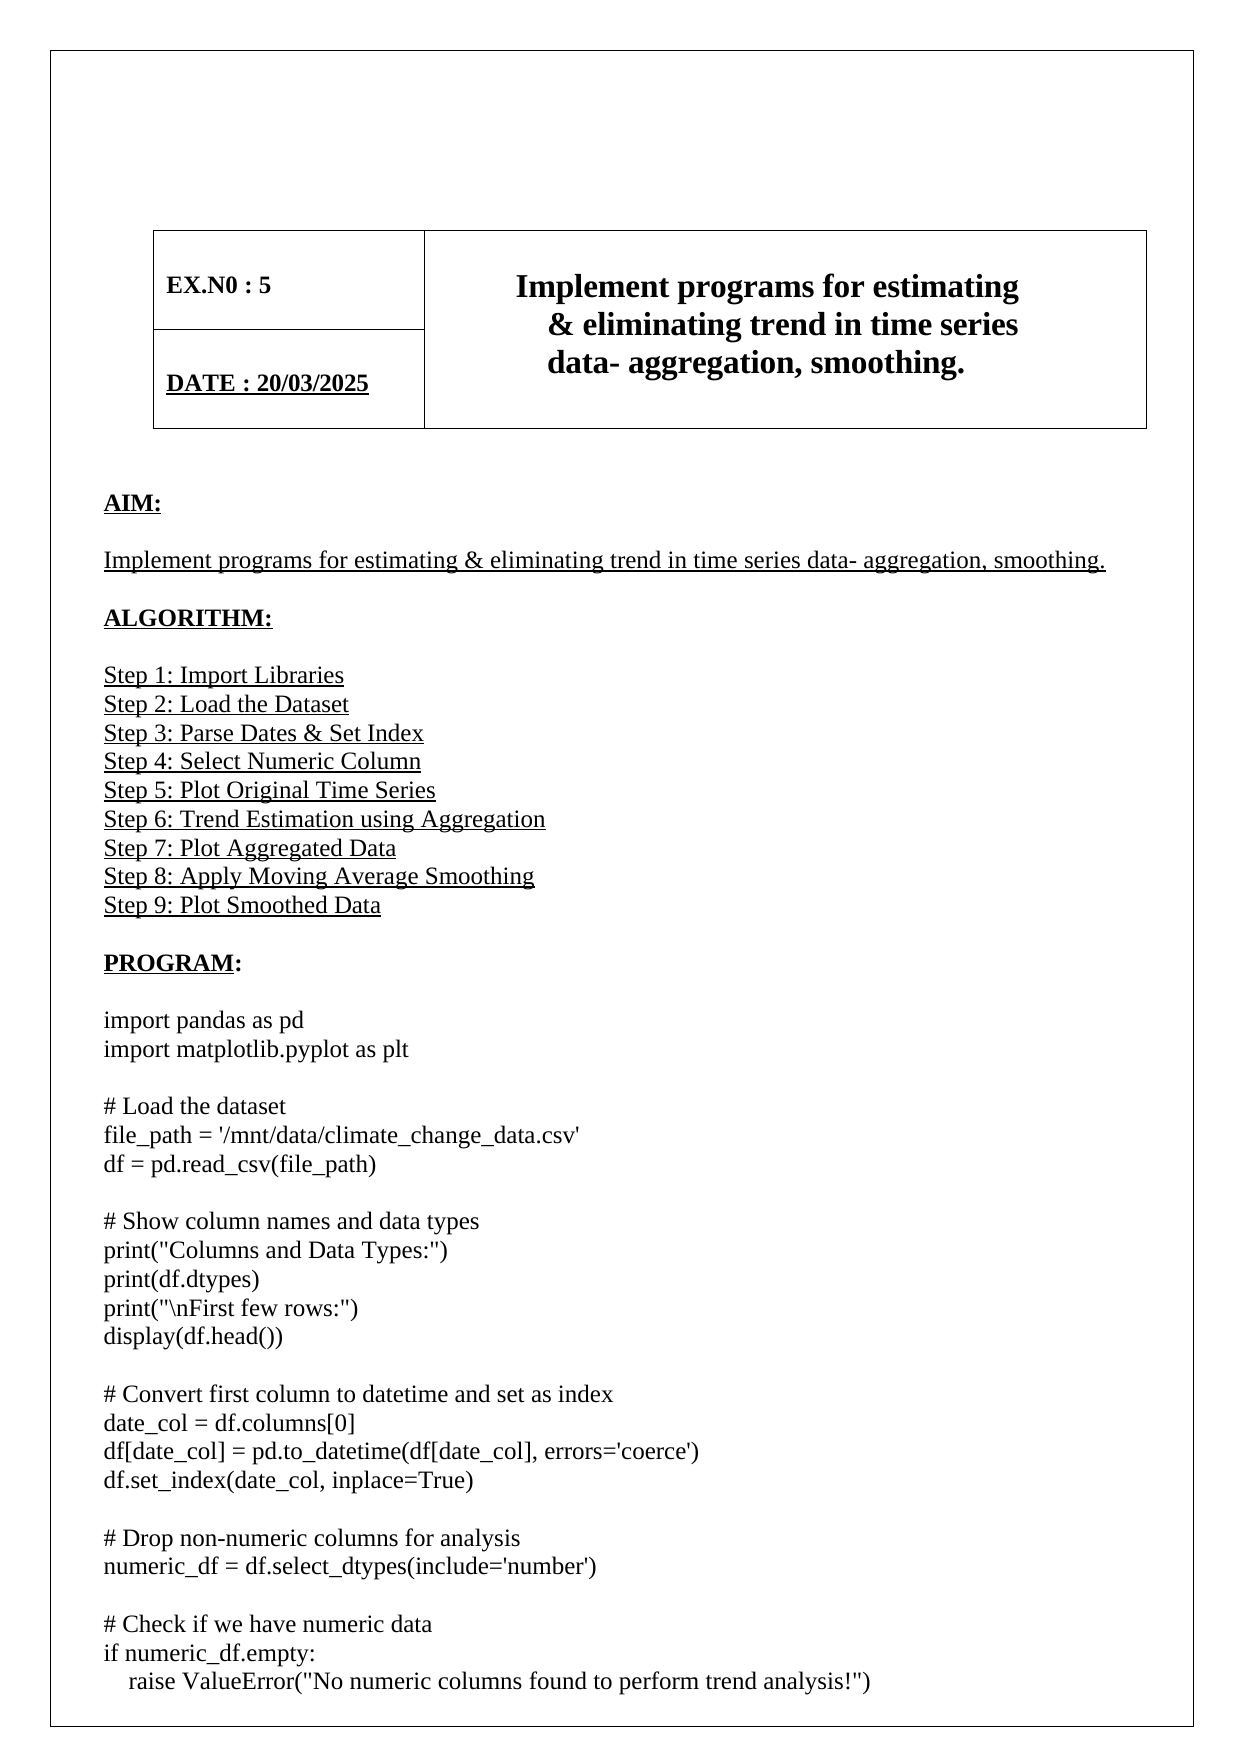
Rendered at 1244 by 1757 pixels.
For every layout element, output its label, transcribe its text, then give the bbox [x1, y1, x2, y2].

subtitle Implement programs for estimating & eliminating trend in time series data- aggregation, smoothing. [103, 545, 1155, 574]
table_header EX.N0 : 5 [154, 231, 424, 329]
text print("Columns and Data Types:") [103, 1235, 1155, 1264]
text raise ValueError("No numeric columns found to perform trend analysis!") [103, 1666, 1155, 1695]
text df[date_col] = pd.to_datetime(df[date_col], errors='coerce') [103, 1436, 1155, 1465]
text date_col = df.columns[0] [103, 1408, 1155, 1436]
text # Convert first column to datetime and set as index [103, 1379, 1155, 1408]
text if numeric_df.empty: [103, 1638, 1155, 1666]
text # Show column names and data types [103, 1206, 1155, 1235]
table_cell DATE : 20/03/2025 [154, 330, 424, 427]
text print(df.dtypes) [103, 1264, 1155, 1293]
text print("\nFirst few rows:") [103, 1293, 1155, 1321]
text file_path = '/mnt/data/climate_change_data.csv' [103, 1120, 1155, 1149]
text numeric_df = df.select_dtypes(include='number') [103, 1551, 1155, 1580]
text df = pd.read_csv(file_path) [103, 1149, 1155, 1178]
subtitle Step 1: Import Libraries Step 2: Load the Dataset Step 3: Parse Dates & Set Index Step 4: Select Numeric Column Step 5: Plot Original Time Series Step 6: Trend Estimation using Aggregation Step 7: Plot Aggregated Data Step 8: Apply Moving Average Smoothing Step 9: Plot Smoothed Data [103, 660, 1155, 919]
text # Drop non-numeric columns for analysis [103, 1523, 1155, 1551]
table_header Implement programs for estimating & eliminating trend in time series data- aggregation, smoothing. [425, 231, 1146, 427]
text # Load the dataset [103, 1091, 1155, 1120]
subtitle ALGORITHM: [103, 603, 1155, 631]
text AIM: [103, 488, 1155, 516]
text # Check if we have numeric data [103, 1609, 1155, 1638]
text import pandas as pd [103, 1005, 1155, 1034]
text df.set_index(date_col, inplace=True) [103, 1465, 1155, 1494]
text display(df.head()) [103, 1321, 1155, 1350]
text import matplotlib.pyplot as plt [103, 1034, 1155, 1063]
subtitle PROGRAM: [103, 948, 1155, 976]
